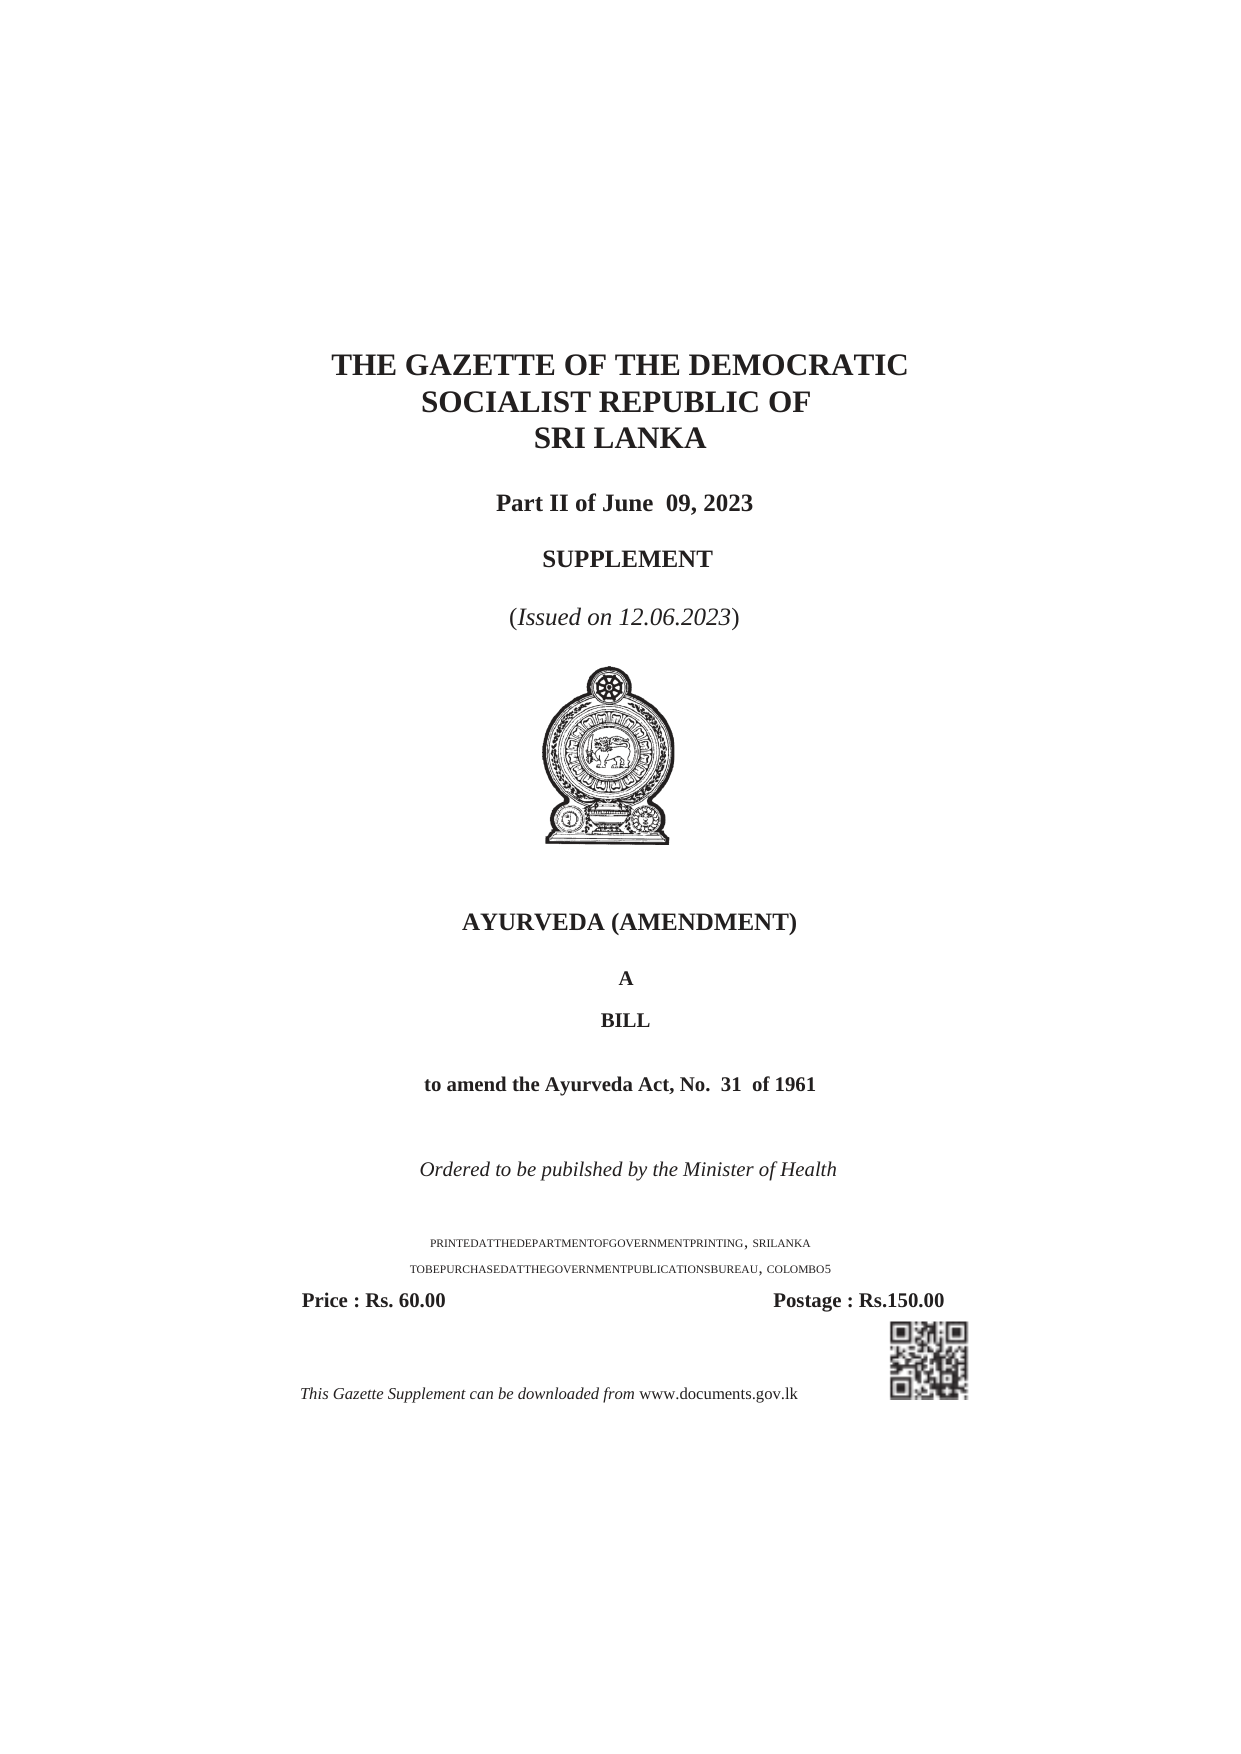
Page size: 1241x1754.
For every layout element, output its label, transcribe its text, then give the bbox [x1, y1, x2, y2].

text SUPPLEMENT [150, 545, 713, 574]
text AYURVEDA (AMENDMENT) [150, 907, 797, 936]
text A [150, 966, 633, 990]
text TOBEPURCHASEDATTHEGOVERNMENTPUBLICATIONSBUREAU, COLOMBO5 [150, 1259, 1090, 1278]
text Price : Rs. 60.00 Postage : Rs.150.00 [302, 1289, 1090, 1312]
text (Issued on 12.06.2023) [150, 602, 739, 631]
text Part II of June 09, 2023 [150, 488, 753, 517]
text Ordered to be pubilshed by the Minister of Health [150, 1158, 837, 1181]
text PRINTEDATTHEDEPARTMENTOFGOVERNMENTPRINTING, SRILANKA [150, 1233, 1090, 1252]
text BILL [150, 1008, 650, 1032]
picture [889, 1320, 969, 1400]
text THE GAZETTE OF THE DEMOCRATIC SOCIALIST REPUBLIC OF SRI LANKA [330, 347, 910, 456]
text This Gazette Supplement can be downloaded from www.documents.gov.lk [300, 1320, 1090, 1403]
picture [542, 666, 675, 845]
text to amend the Ayurveda Act, No. 31 of 1961 [150, 1072, 1090, 1096]
